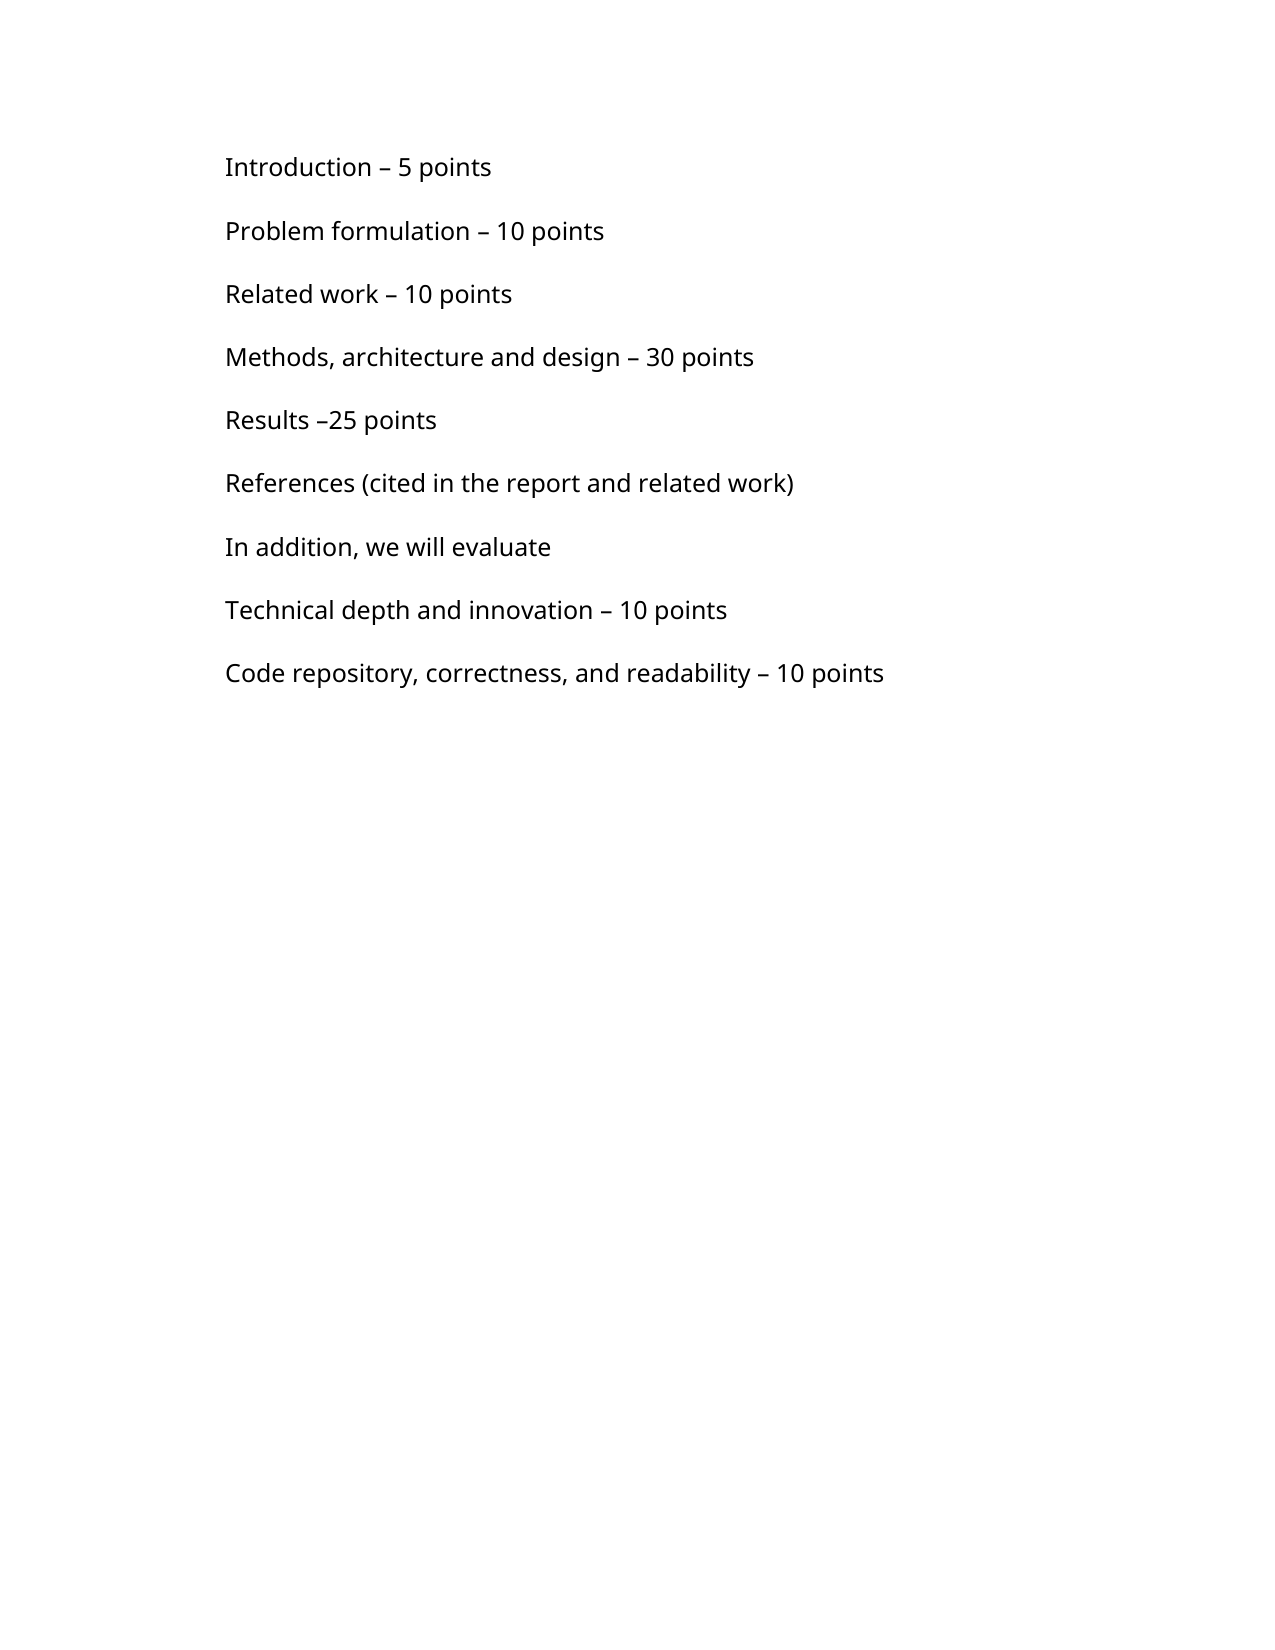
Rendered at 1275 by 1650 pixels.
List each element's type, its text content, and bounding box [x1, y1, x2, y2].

text Methods, architecture and design – 30 points [225, 340, 1125, 374]
text Related work – 10 points [225, 276, 1125, 311]
text Technical depth and innovation – 10 points [225, 593, 1125, 627]
text Problem formulation – 10 points [225, 213, 1125, 247]
text Code repository, correctness, and readability – 10 points [225, 656, 1125, 690]
text Results –25 points [225, 403, 1125, 437]
text References (cited in the report and related work) [225, 466, 1125, 500]
text Introduction – 5 points [225, 150, 1125, 184]
text In addition, we will evaluate [225, 529, 1125, 563]
